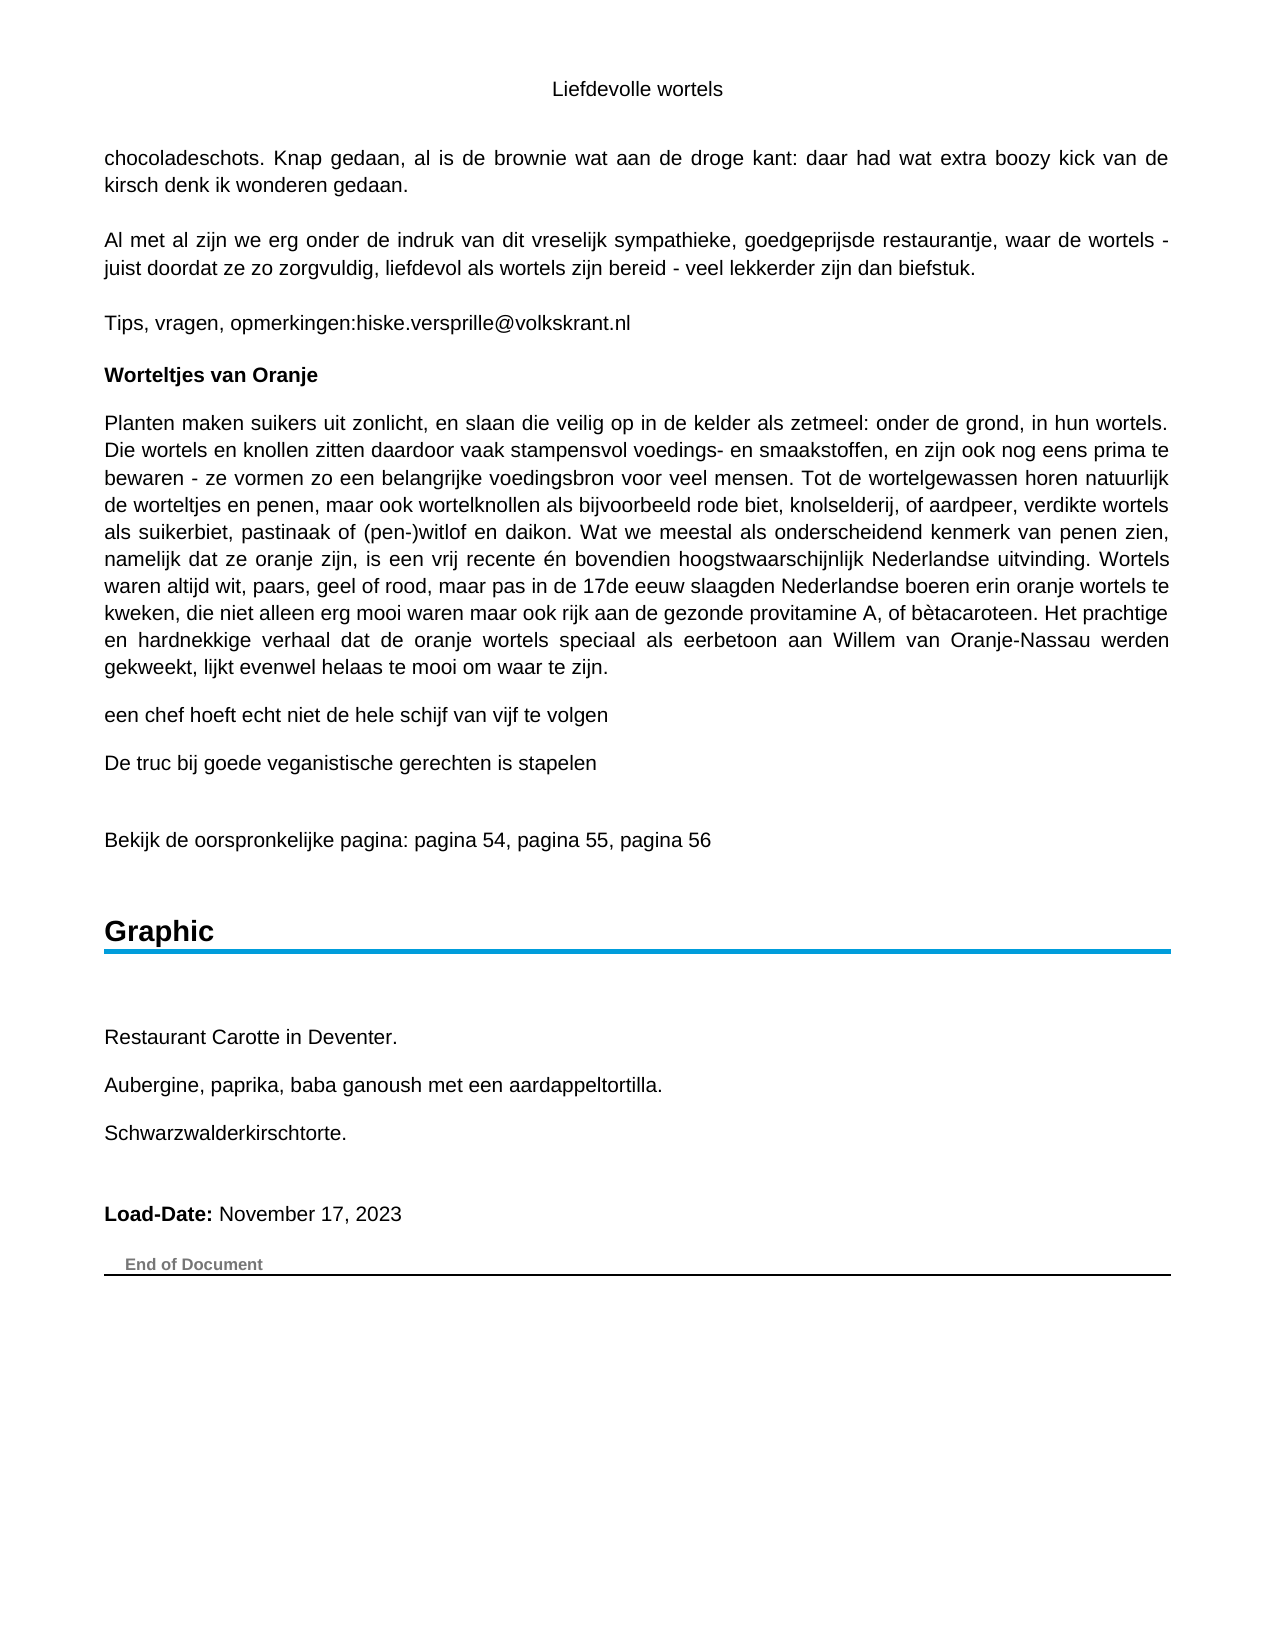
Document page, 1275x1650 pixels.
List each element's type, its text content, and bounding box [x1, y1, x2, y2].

text Planten maken suikers uit zonlicht, en slaan die veilig op in de kelder als zetmeel: onder de grond, in hun wortels. Die wortels en knollen zitten daardoor vaak stampensvol voedings- en smaakstoffen, en zijn ook nog eens prima te bewaren - ze vormen zo een belangrijke voedingsbron voor veel mensen. Tot de wortelgewassen horen natuurlijk de worteltjes en penen, maar ook wortelknollen als bijvoorbeeld rode biet, knolselderij, of aardpeer, verdikte wortels als suikerbiet, pastinaak of (pen-)witlof en daikon. Wat we meestal als onderscheidend kenmerk van penen zien, namelijk dat ze oranje zijn, is een vrij recente én bovendien hoogstwaarschijnlijk Nederlandse uitvinding. Wortels waren altijd wit, paars, geel of rood, maar pas in de 17de eeuw slaagden Nederlandse boeren erin oranje wortels te kweken, die niet alleen erg mooi waren maar ook rijk aan de gezonde provitamine A, of bètacaroteen. Het prachtige en hardnekkige verhaal dat de oranje wortels speciaal als eerbetoon aan Willem van Oranje-Nassau werden gekweekt, lijkt evenwel helaas te mooi om waar te zijn. [104, 408, 1171, 679]
text De truc bij goede veganistische gerechten is stapelen [104, 748, 1171, 775]
text Worteltjes van Oranje [104, 360, 1171, 387]
text Graphic [104, 876, 1171, 947]
text een chef hoeft echt niet de hele schijf van vijf te volgen [104, 700, 1171, 727]
text Bekijk de oorspronkelijke pagina: pagina 54, pagina 55, pagina 56 [104, 824, 1171, 851]
text Tips, vragen, opmerkingen:hiske.versprille@volkskrant.nl [104, 308, 1171, 335]
text Al met al zijn we erg onder de indruk van dit vreselijk sympathieke, goedgeprijsde restaurantje, waar de wortels - juist doordat ze zo zorgvuldig, liefdevol als wortels zijn bereid - veel lekkerder zijn dan biefstuk. [104, 225, 1171, 279]
text End of Document [125, 1254, 1171, 1274]
text Aubergine, paprika, baba ganoush met een aardappeltortilla. [104, 1070, 1171, 1097]
text Restaurant Carotte in Deventer. [104, 1022, 1171, 1049]
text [104, 142, 1171, 196]
text Load-Date: November 17, 2023 [104, 1170, 1171, 1226]
text Schwarzwalderkirschtorte. [104, 1118, 1171, 1145]
